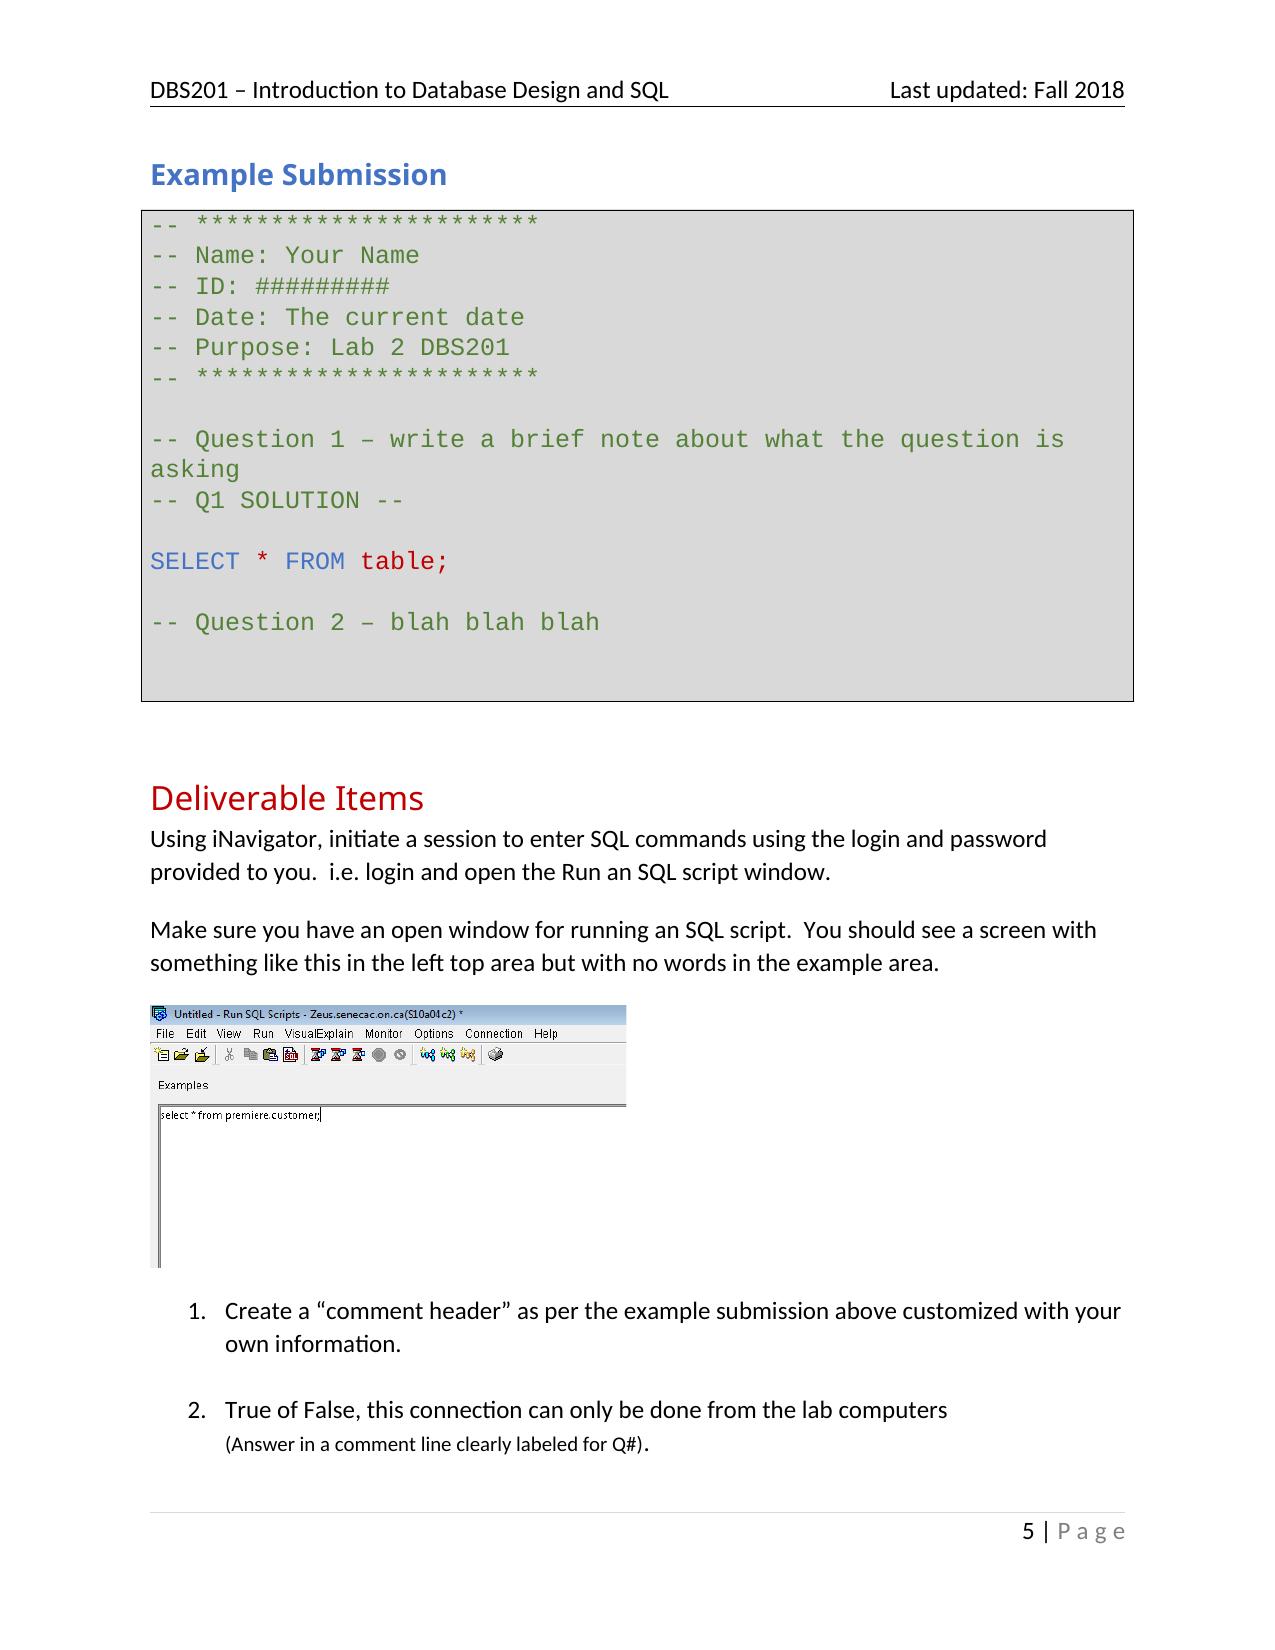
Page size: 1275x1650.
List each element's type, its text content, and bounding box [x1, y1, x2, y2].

subtitle Deliverable Items [150, 774, 1125, 820]
text Make sure you have an open window for running an SQL script. You should see a screen with something like this in the left top area but with no words in the example area. [150, 914, 1125, 978]
text Using iNavigator, initiate a session to enter SQL commands using the login and password provided to you. i.e. login and open the Run an SQL script window. [150, 823, 1125, 887]
picture [150, 1005, 627, 1268]
text -- Name: Your Name [142, 240, 1133, 271]
text -- *********************** [142, 211, 1133, 240]
subtitle Example Submission [150, 154, 1125, 194]
list True of False, this connection can only be done from the lab computers (Answer in a comment line clearly labeled for Q#). [187, 1394, 1125, 1457]
text -- ID: ######### -- Date: The current date -- Purpose: Lab 2 DBS201 -- *********************** -- Question 1 – write a brief note about what the question is asking -- Q1 SOLUTION -- SELECT * FROM table; -- Question 2 – blah blah blah [142, 271, 1133, 701]
list Create a “comment header” as per the example submission above customized with your own information. [187, 1295, 1125, 1392]
